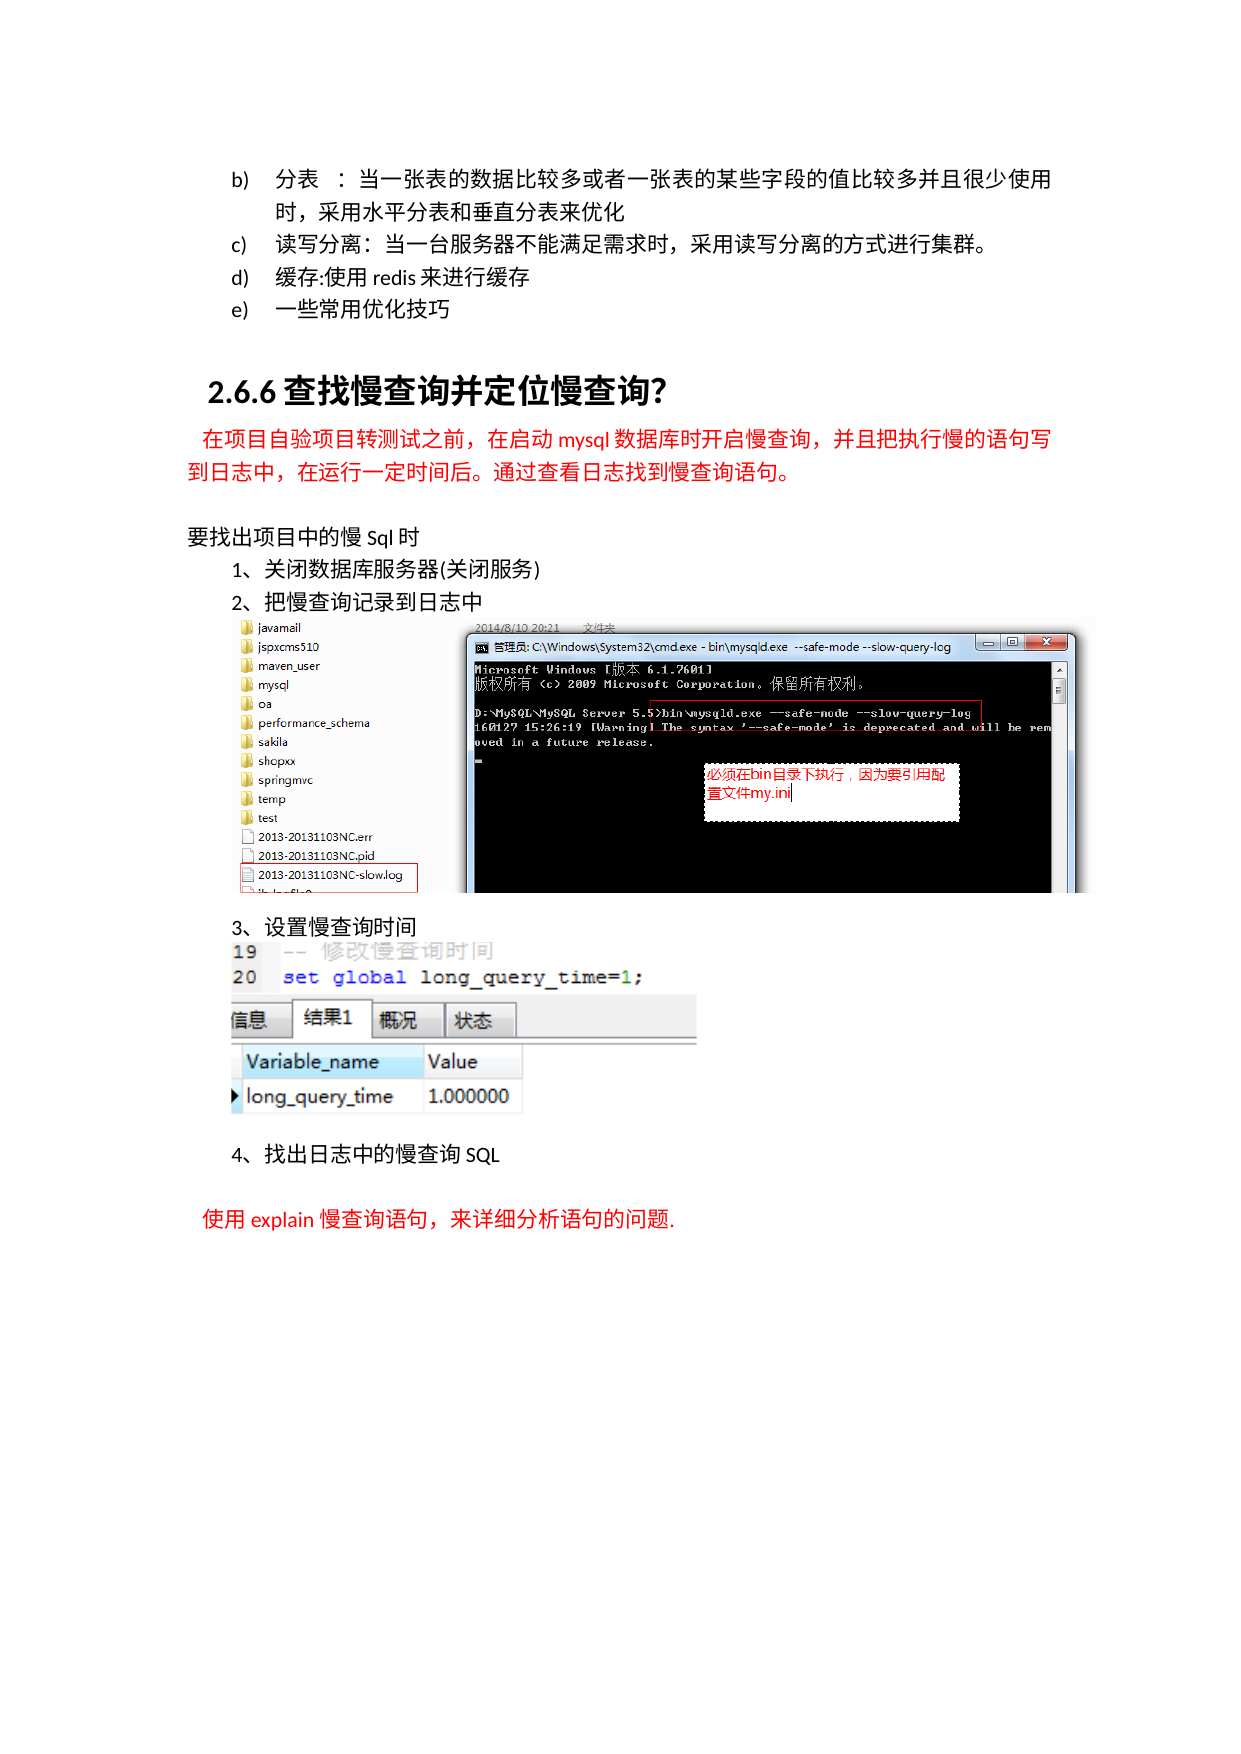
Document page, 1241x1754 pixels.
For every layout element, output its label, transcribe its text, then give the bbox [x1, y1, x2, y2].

picture [231, 617, 1097, 893]
list 一些常用优化技巧 [231, 292, 1053, 324]
list 分表 ：当一张表的数据比较多或者一张表的某些字段的值比较多并且很少使用时，采用水平分表和垂直分表来优化 [231, 162, 1053, 227]
list 读写分离：当一台服务器不能满足需求时，采用读写分离的方式进行集群。 [231, 227, 1053, 259]
text 4、找出日志中的慢查询SQL [187, 1137, 1053, 1169]
text 2、把慢查询记录到日志中 [187, 584, 1053, 617]
list 1、关闭数据库服务器(关闭服务) [187, 552, 1053, 584]
picture [231, 942, 697, 1130]
list 设置慢查询时间 [231, 909, 1053, 942]
list 缓存:使用redis来进行缓存 [231, 259, 1053, 292]
text 使用explain 慢查询语句，来详细分析语句的问题. [187, 1202, 1053, 1234]
list 2.6.6 查找慢查询并定位慢查询？ [187, 357, 1053, 422]
list 要找出项目中的慢Sql时 [187, 519, 1053, 552]
text 在项目自验项目转测试之前，在启动mysql数据库时开启慢查询，并且把执行慢的语句写到日志中，在运行一定时间后。通过查看日志找到慢查询语句。 [187, 422, 1053, 487]
